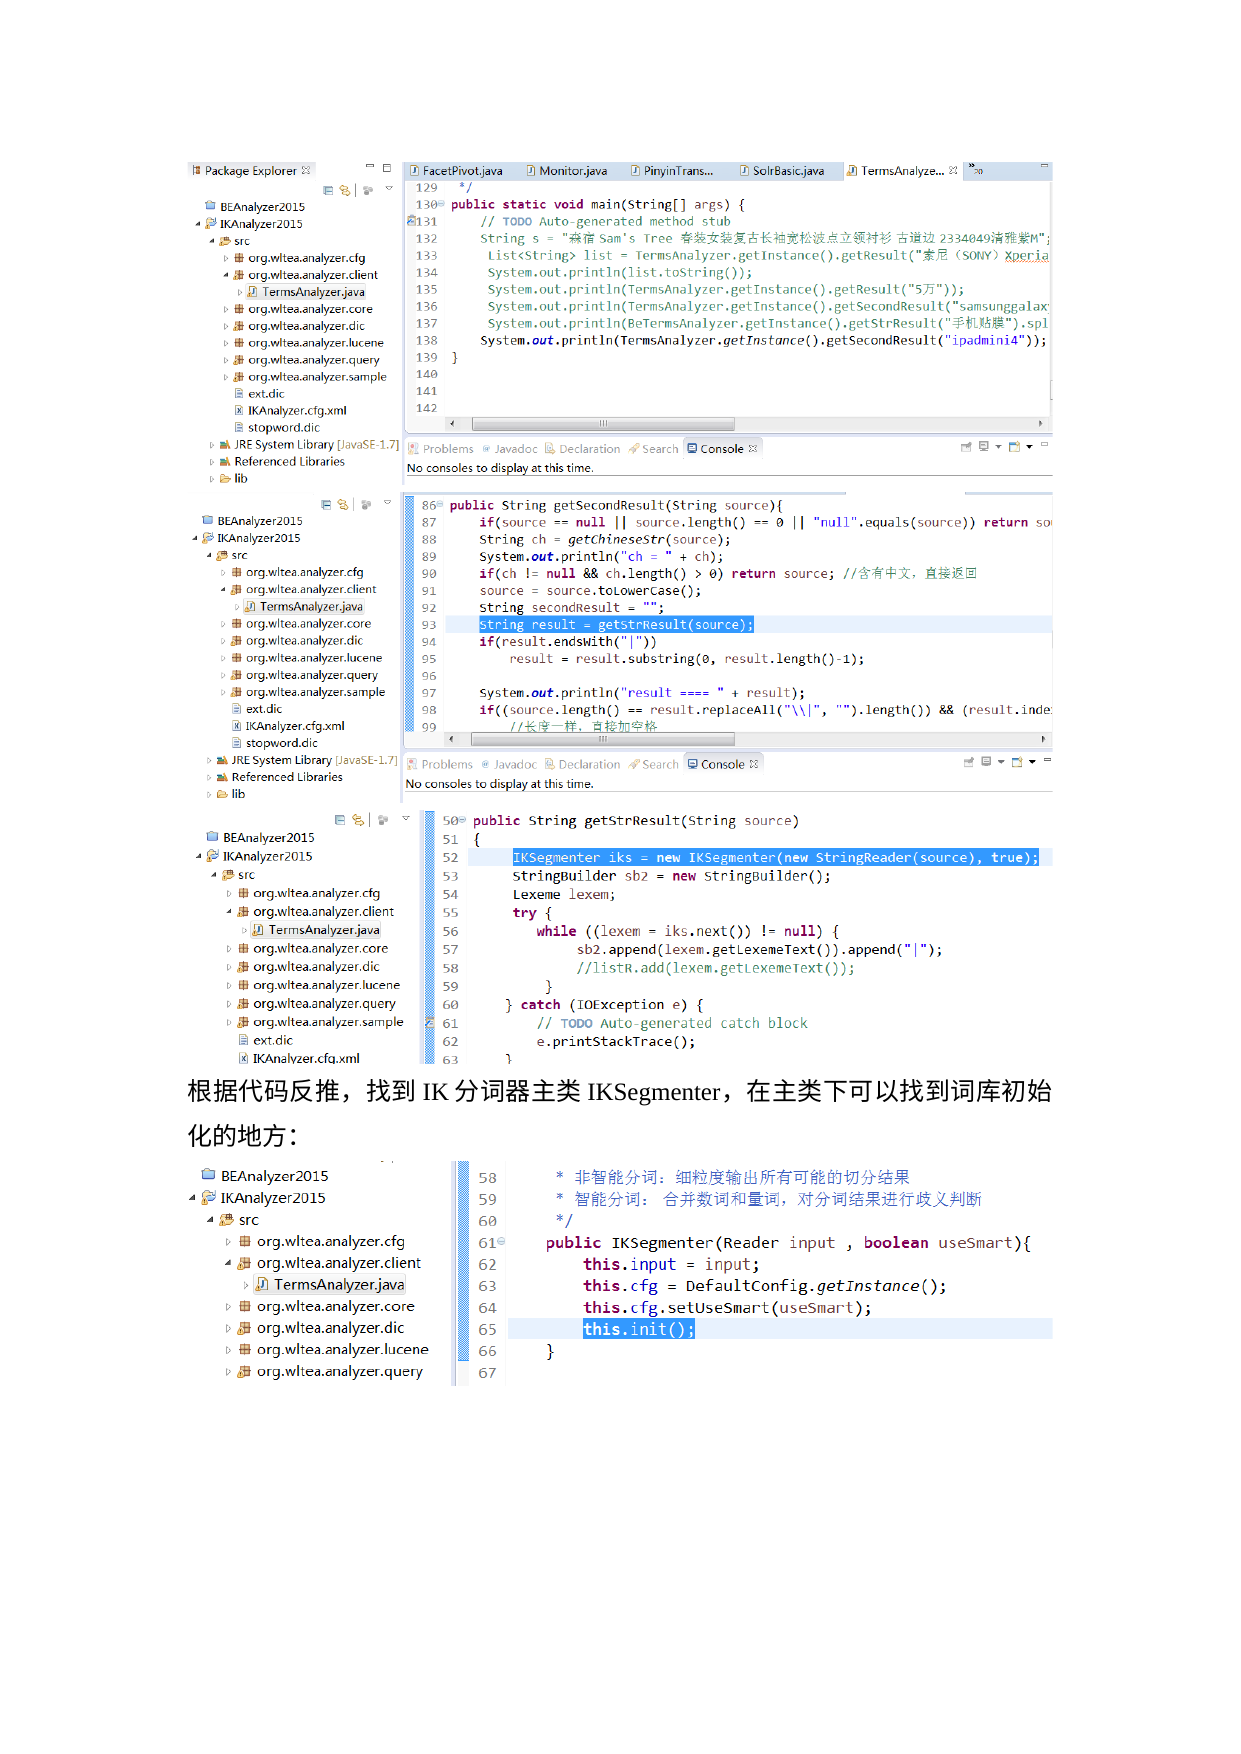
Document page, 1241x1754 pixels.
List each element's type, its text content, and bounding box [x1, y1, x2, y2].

picture [187, 810, 1053, 1064]
picture [187, 492, 1053, 803]
picture [187, 1161, 1053, 1386]
picture [187, 162, 1053, 485]
text 根据代码反推，找到IK分词器主类IKSegmenter，在主类下可以找到词库初始化的地方： [187, 1071, 1053, 1153]
